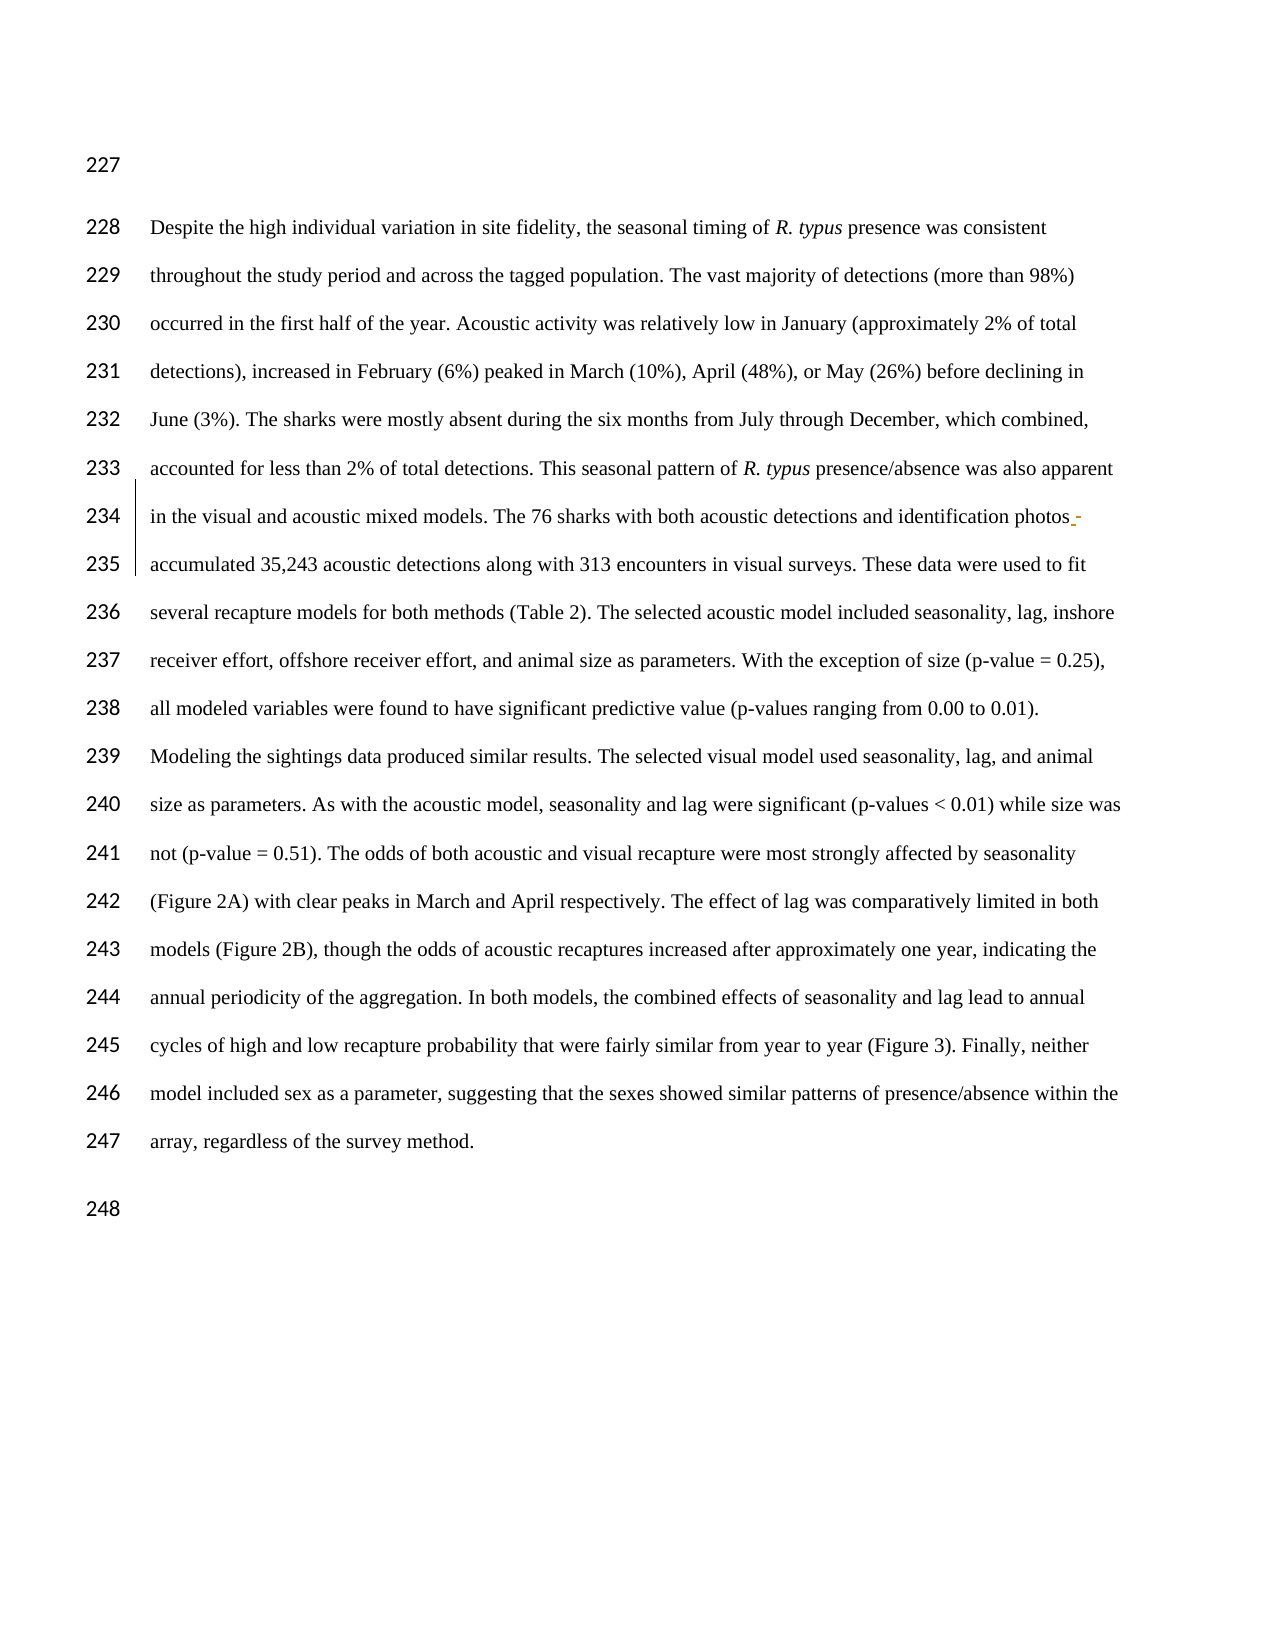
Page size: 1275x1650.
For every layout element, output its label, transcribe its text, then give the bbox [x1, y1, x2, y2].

text Despite the high individual variation in site fidelity, the seasonal timing of R. typus presence was consistent throughout the study period and across the tagged population. The vast majority of detections (more than 98%) occurred in the first half of the year. Acoustic activity was relatively low in January (approximately 2% of total detections), increased in February (6%) peaked in March (10%), April (48%), or May (26%) before declining in June (3%). The sharks were mostly absent during the six months from July through December, which combined, accounted for less than 2% of total detections. This seasonal pattern of R. typus presence/absence was also apparent in the visual and acoustic mixed models. The 76 sharks with both acoustic detections and identification photosaccumulated 35,243 acoustic detections along with 313 encounters in visual surveys. These data were used to fit several recapture models for both methods (Table 2). The selected acoustic model included seasonality, lag, inshore receiver effort, offshore receiver effort, and animal size as parameters. With the exception of size (p-value = 0.25), all modeled variables were found to have significant predictive value (p-values ranging from 0.00 to 0.01). Modeling the sightings data produced similar results. The selected visual model used seasonality, lag, and animal size as parameters. As with the acoustic model, seasonality and lag were significant (p-values < 0.01) while size was not (p-value = 0.51). The odds of both acoustic and visual recapture were most strongly affected by seasonality (Figure 2A) with clear peaks in March and April respectively. The effect of lag was comparatively limited in both models (Figure 2B), though the odds of acoustic recaptures increased after approximately one year, indicating the annual periodicity of the aggregation. In both models, the combined effects of seasonality and lag lead to annual cycles of high and low recapture probability that were fairly similar from year to year (Figure 3). Finally, neither model included sex as a parameter, suggesting that the sexes showed similar patterns of presence/absence within the array, regardless of the survey method. [150, 215, 1125, 1153]
